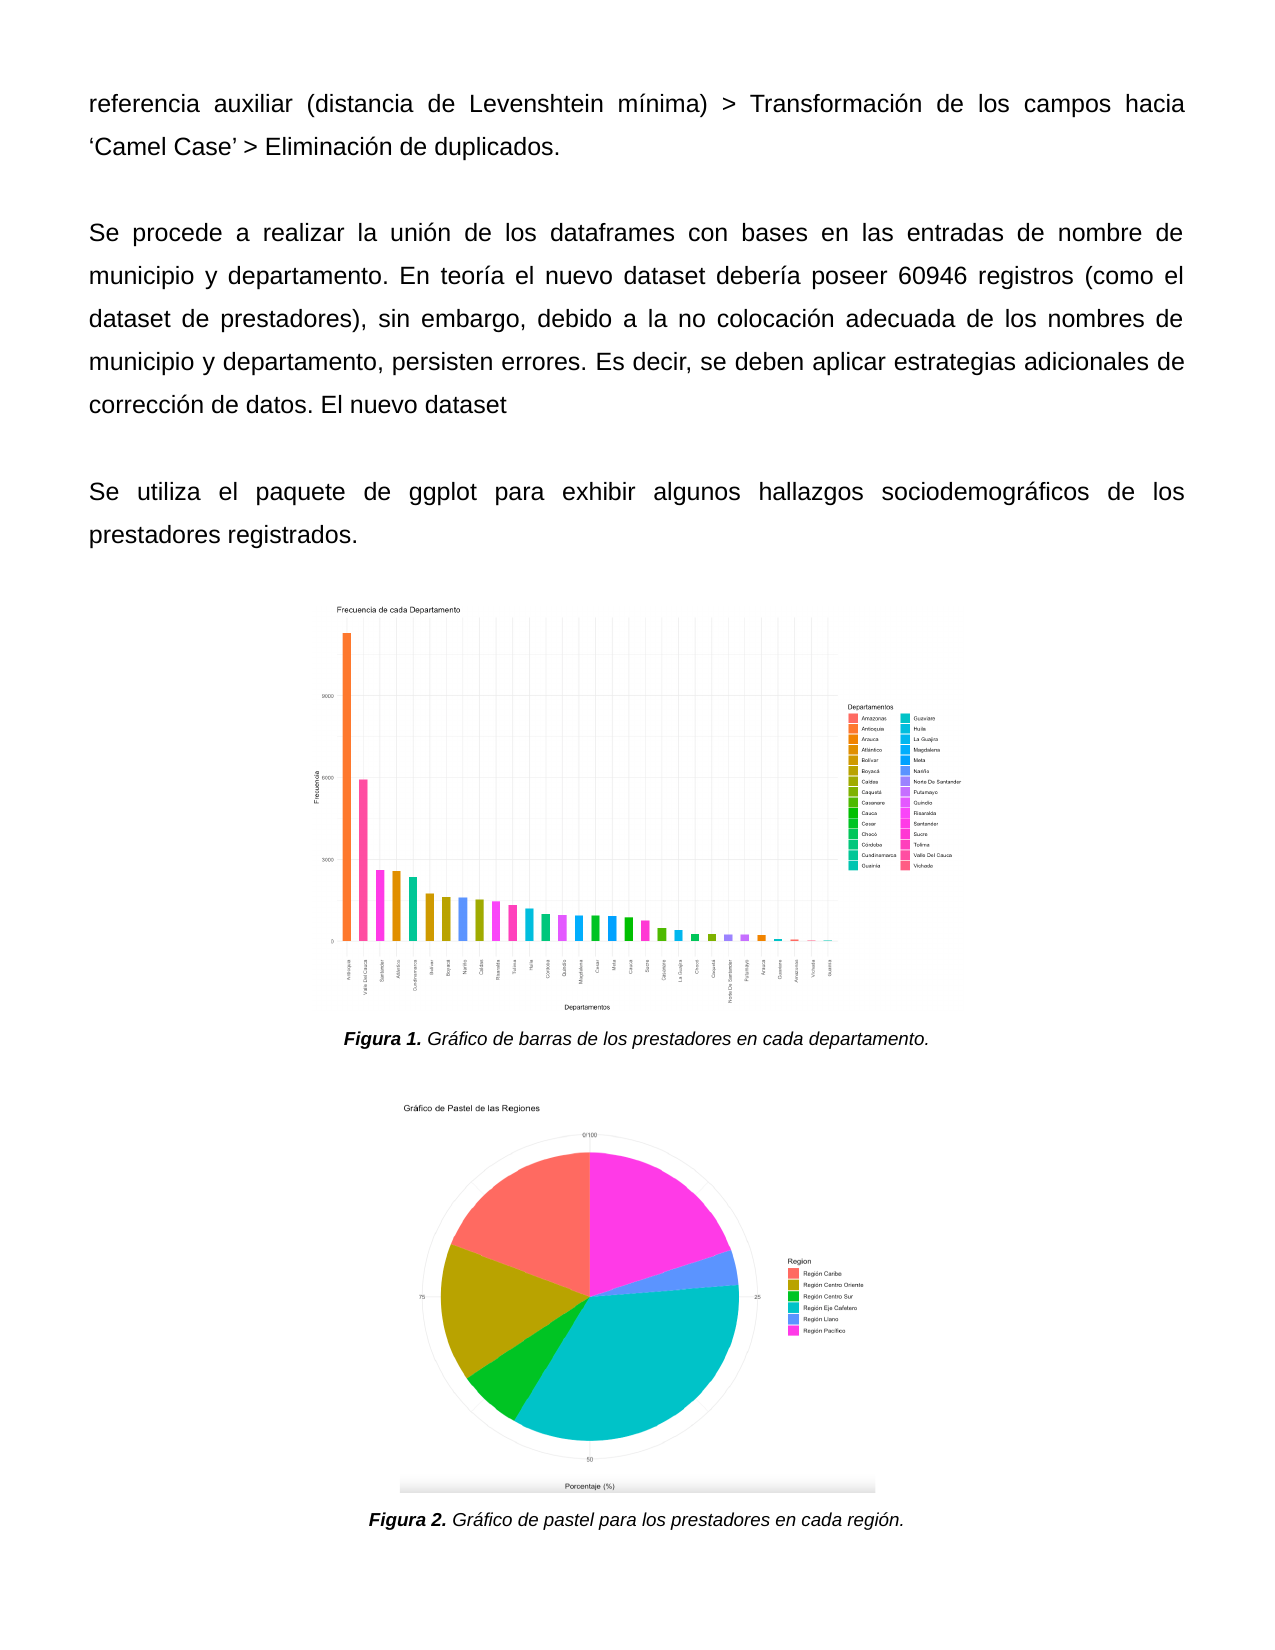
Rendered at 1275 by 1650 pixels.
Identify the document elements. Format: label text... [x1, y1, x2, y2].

text Se utiliza el paquete de ggplot para exhibir algunos hallazgos sociodemográficos de los prestadores registrados. [89, 477, 1186, 549]
picture [399, 1104, 876, 1493]
picture [311, 606, 964, 1011]
text Se procede a realizar la unión de los dataframes con bases en las entradas de nombre de municipio y departamento. En teoría el nuevo dataset debería poseer 60946 registros (como el dataset de prestadores), sin embargo, debido a la no colocación adecuada de los nombres de municipio y departamento, persisten errores. Es decir, se deben aplicar estrategias adicionales de corrección de datos. El nuevo dataset [89, 218, 1186, 419]
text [89, 89, 1186, 161]
text Figura 1. Gráfico de barras de los prestadores en cada departamento. [89, 1028, 1186, 1049]
text Figura 2. Gráfico de pastel para los prestadores en cada región. [89, 1509, 1186, 1531]
